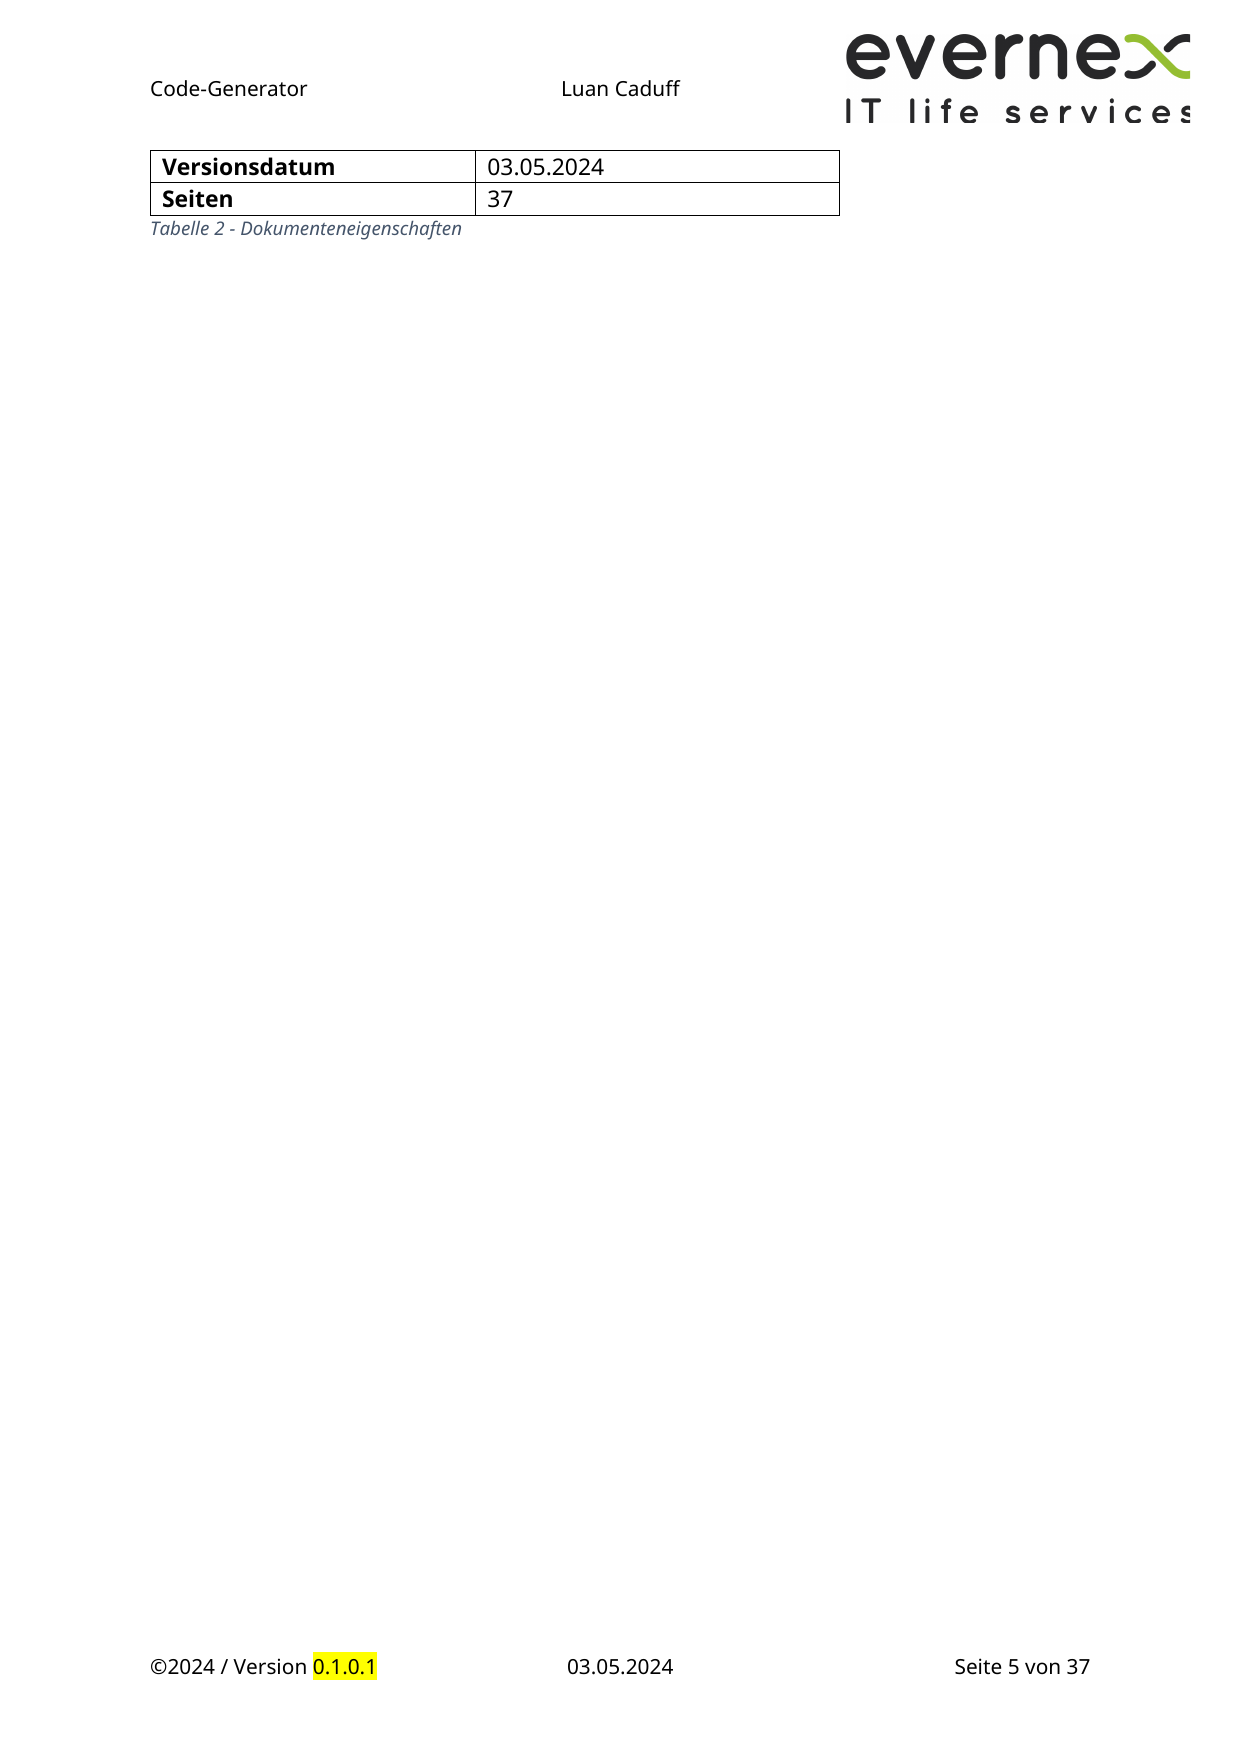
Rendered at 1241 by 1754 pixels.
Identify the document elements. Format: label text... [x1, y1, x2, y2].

picture [846, 34, 1191, 123]
table_cell Seiten [151, 183, 475, 214]
table_cell 03.05.2024 [476, 151, 839, 182]
text Tabelle 2 - Dokumenteneigenschaften [150, 216, 1090, 241]
table_cell [476, 183, 839, 214]
table_cell Versionsdatum [151, 151, 475, 182]
